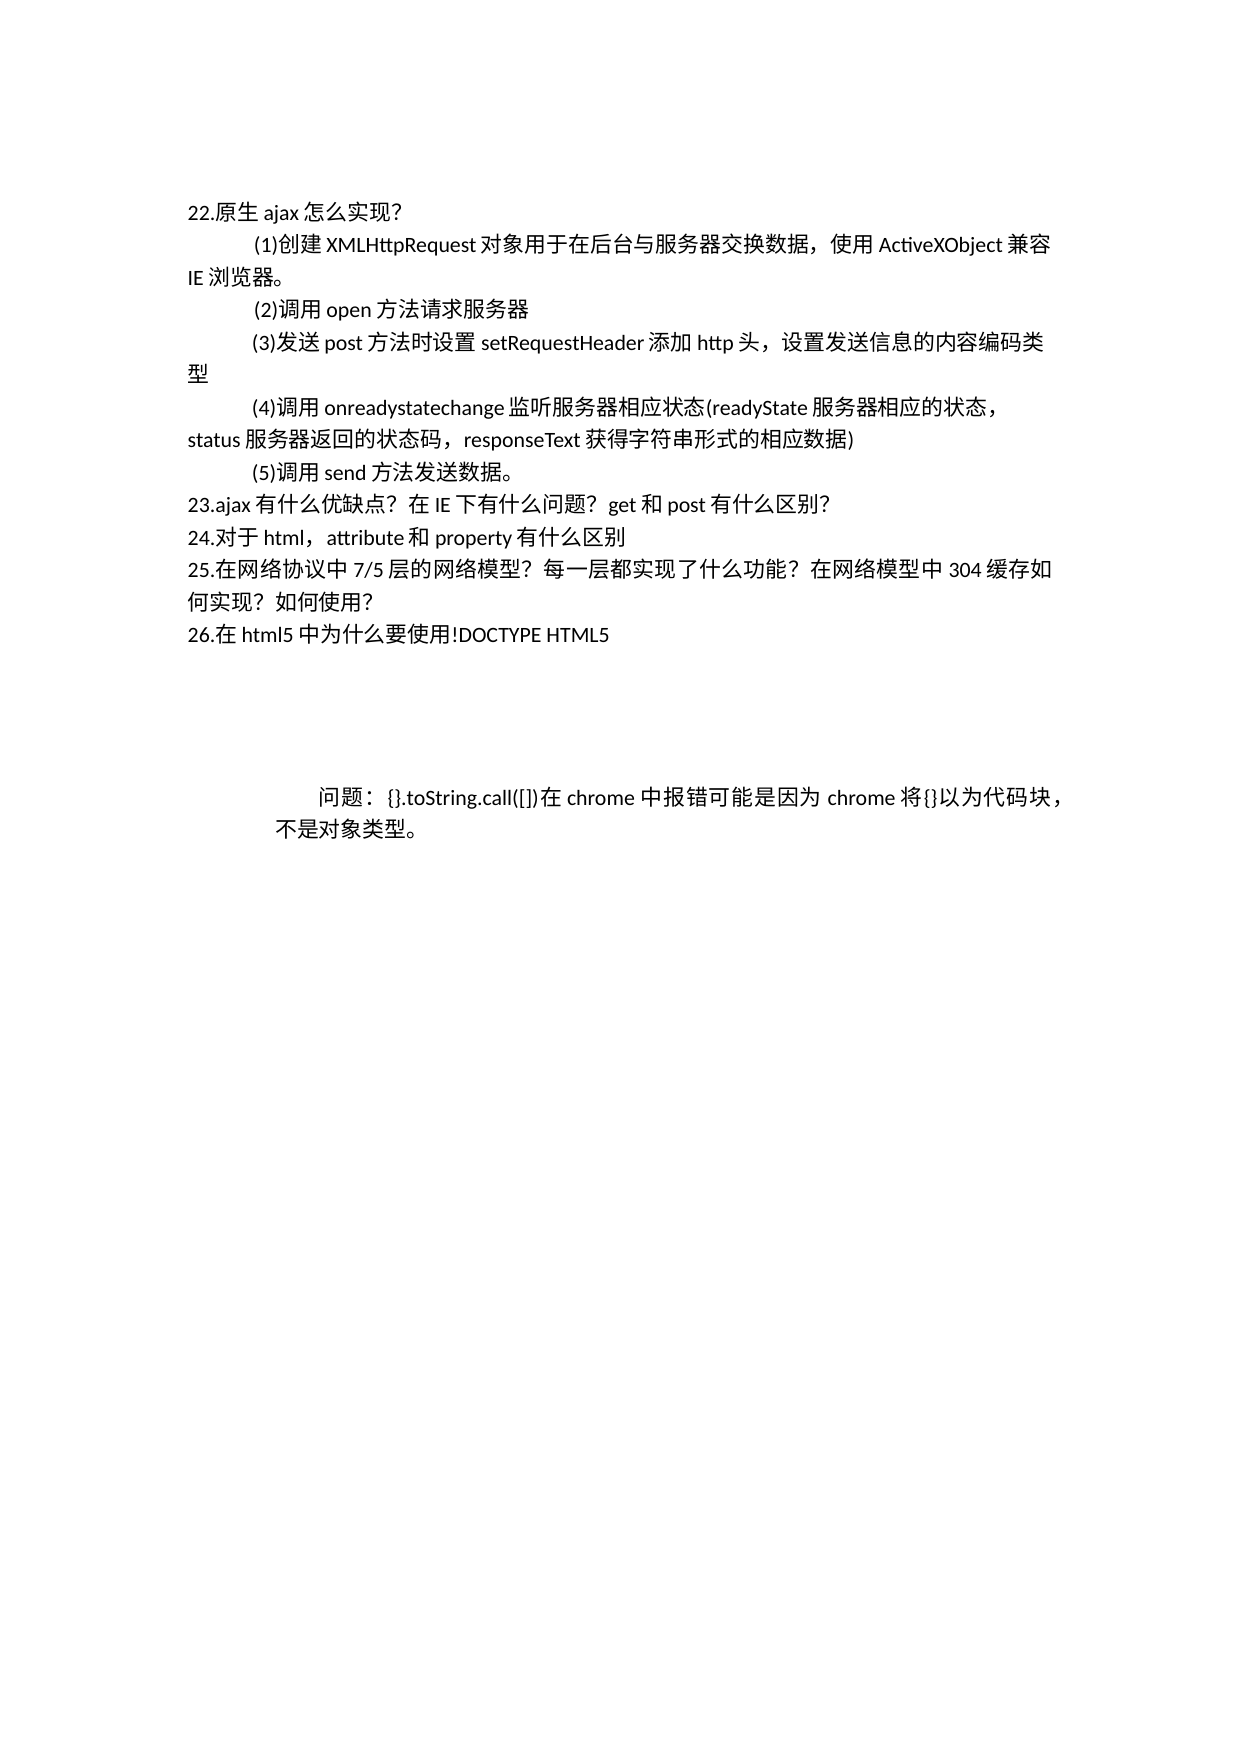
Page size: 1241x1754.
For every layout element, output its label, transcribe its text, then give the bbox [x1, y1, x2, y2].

text (2)调用open方法请求服务器 [187, 292, 1053, 324]
text 25.在网络协议中7/5层的网络模型？每一层都实现了什么功能？在网络模型中304缓存如何实现？如何使用？ [187, 552, 1053, 617]
text (3)发送post方法时设置setRequestHeader添加http头，设置发送信息的内容编码类型 [187, 324, 1053, 389]
text 22.原生ajax怎么实现？ [187, 194, 1053, 227]
text 问题：{}.toString.call([])在chrome中报错可能是因为chrome将{}以为代码块，不是对象类型。 [275, 779, 1053, 844]
text (4)调用onreadystatechange监听服务器相应状态(readyState服务器相应的状态，status服务器返回的状态码，responseText获得字符串形式的相应数据) [187, 389, 1053, 454]
text 26.在html5中为什么要使用!DOCTYPE HTML5 [187, 617, 1053, 649]
text (1)创建XMLHttpRequest对象用于在后台与服务器交换数据，使用ActiveXObject兼容IE浏览器。 [187, 227, 1053, 292]
text 23.ajax有什么优缺点？在IE下有什么问题？get和post有什么区别？ [187, 487, 1053, 519]
text 24.对于html，attribute和property有什么区别 [187, 519, 1053, 552]
text (5)调用send方法发送数据。 [187, 454, 1053, 487]
